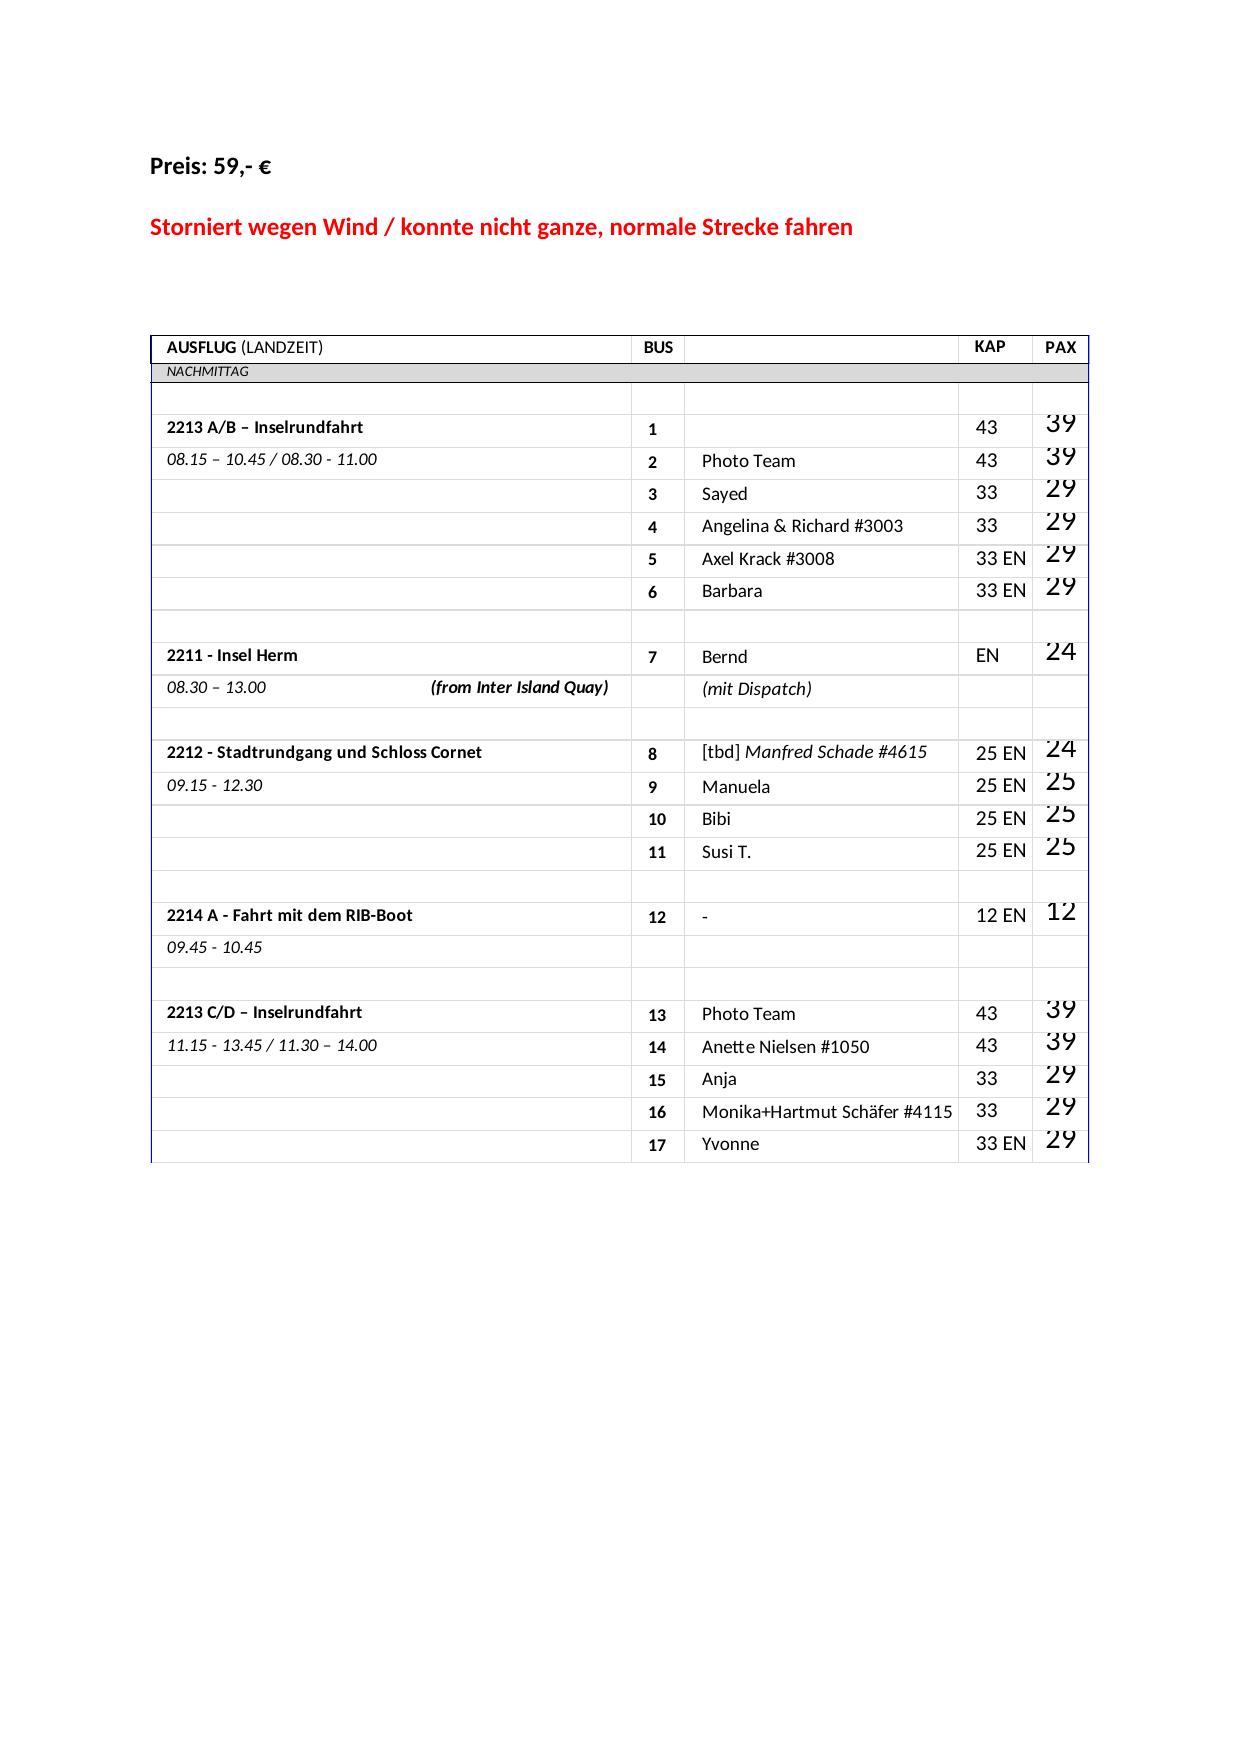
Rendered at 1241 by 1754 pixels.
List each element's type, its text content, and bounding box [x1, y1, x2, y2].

text Preis: 59,- € [150, 150, 1090, 181]
text Storniert wegen Wind / konnte nicht ganze, normale Strecke fahren [150, 212, 1090, 242]
